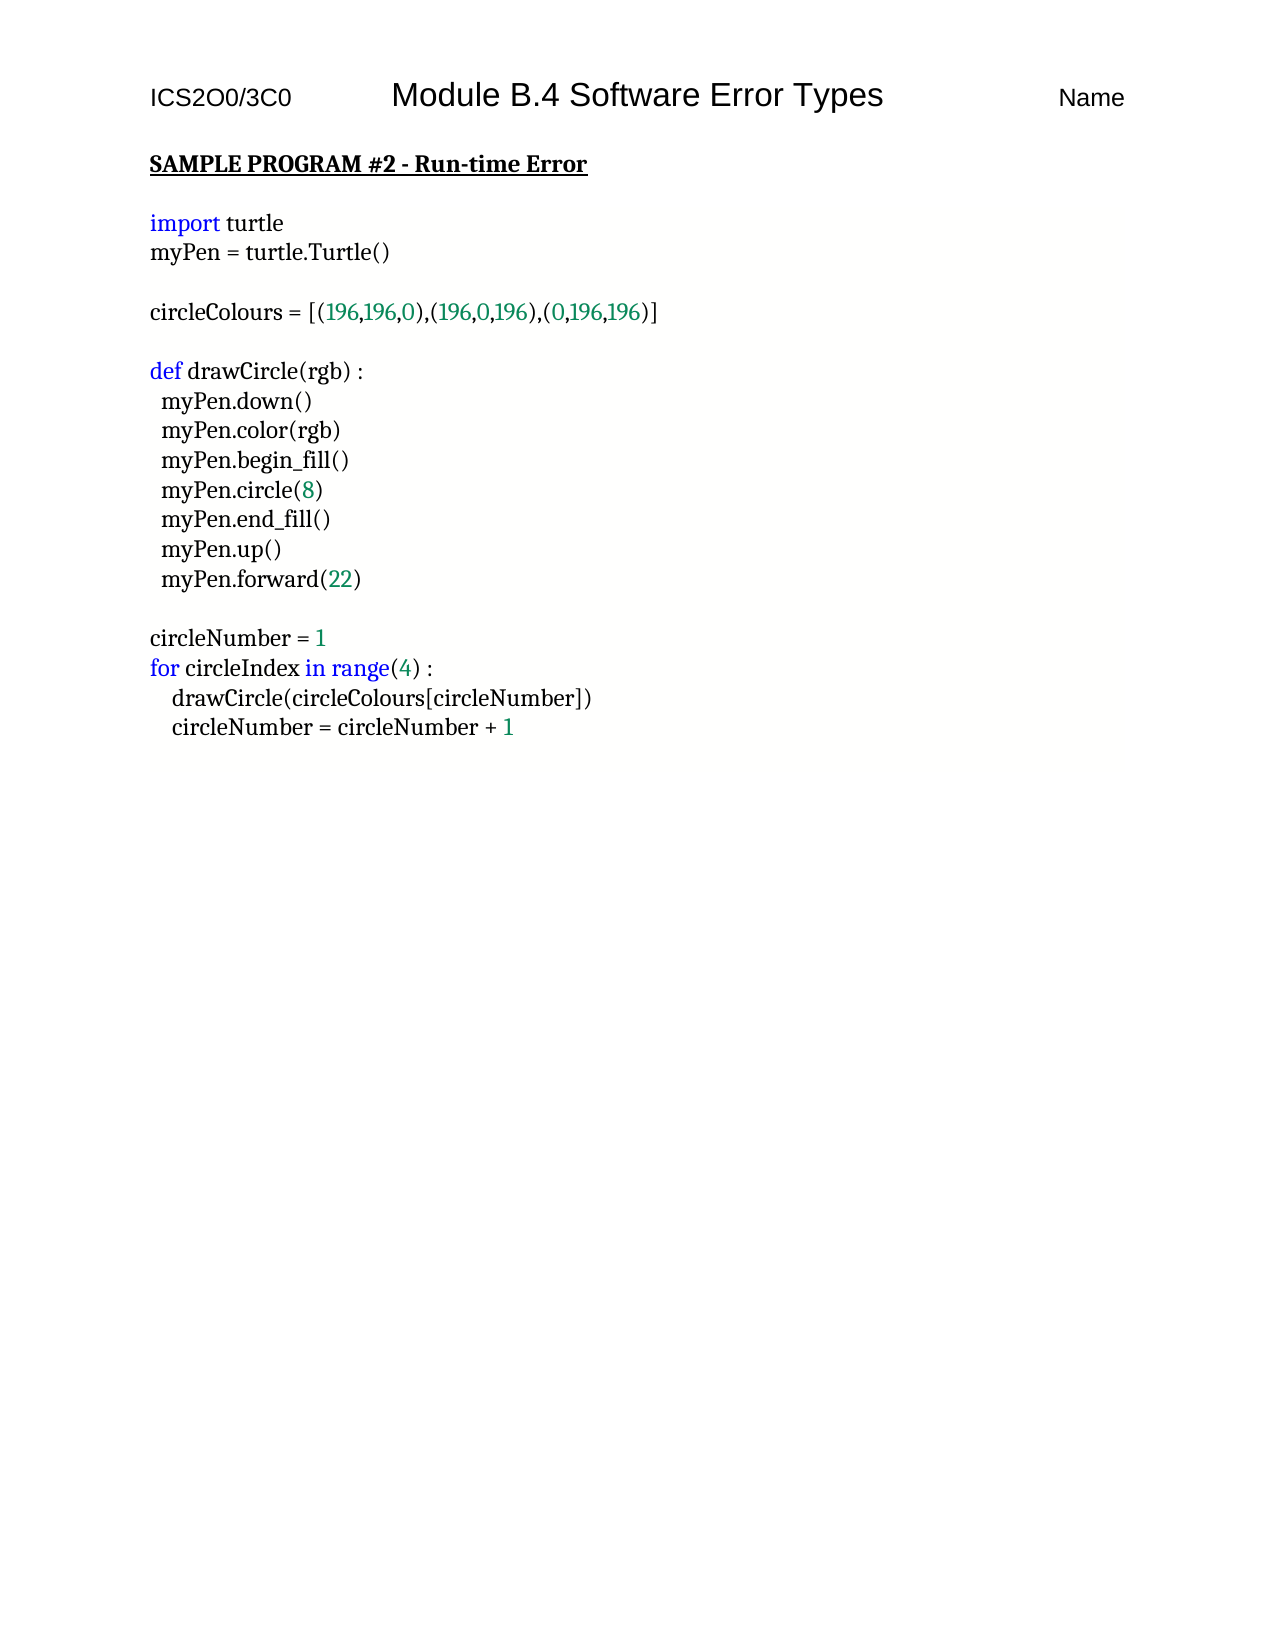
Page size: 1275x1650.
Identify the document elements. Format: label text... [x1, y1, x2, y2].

text circleNumber = circleNumber + 1 [150, 712, 1125, 742]
text circleColours = [(196,196,0),(196,0,196),(0,196,196)] [150, 297, 1125, 326]
text for circleIndex in range(4) : [150, 653, 1125, 682]
text myPen.down() [150, 386, 1125, 415]
text drawCircle(circleColours[circleNumber]) [150, 682, 1125, 712]
text myPen.begin_fill() [150, 445, 1125, 475]
text myPen.up() [150, 534, 1125, 564]
text myPen.end_fill() [150, 504, 1125, 534]
text def drawCircle(rgb) : [150, 356, 1125, 386]
text SAMPLE PROGRAM #2 - Run-time Error [150, 150, 1125, 179]
text myPen.color(rgb) [150, 415, 1125, 445]
text circleNumber = 1 [150, 623, 1125, 653]
text import turtle [150, 207, 1125, 237]
text myPen.circle(8) [150, 475, 1125, 504]
text myPen.forward(22) [150, 564, 1125, 593]
text myPen = turtle.Turtle() [150, 237, 1125, 267]
